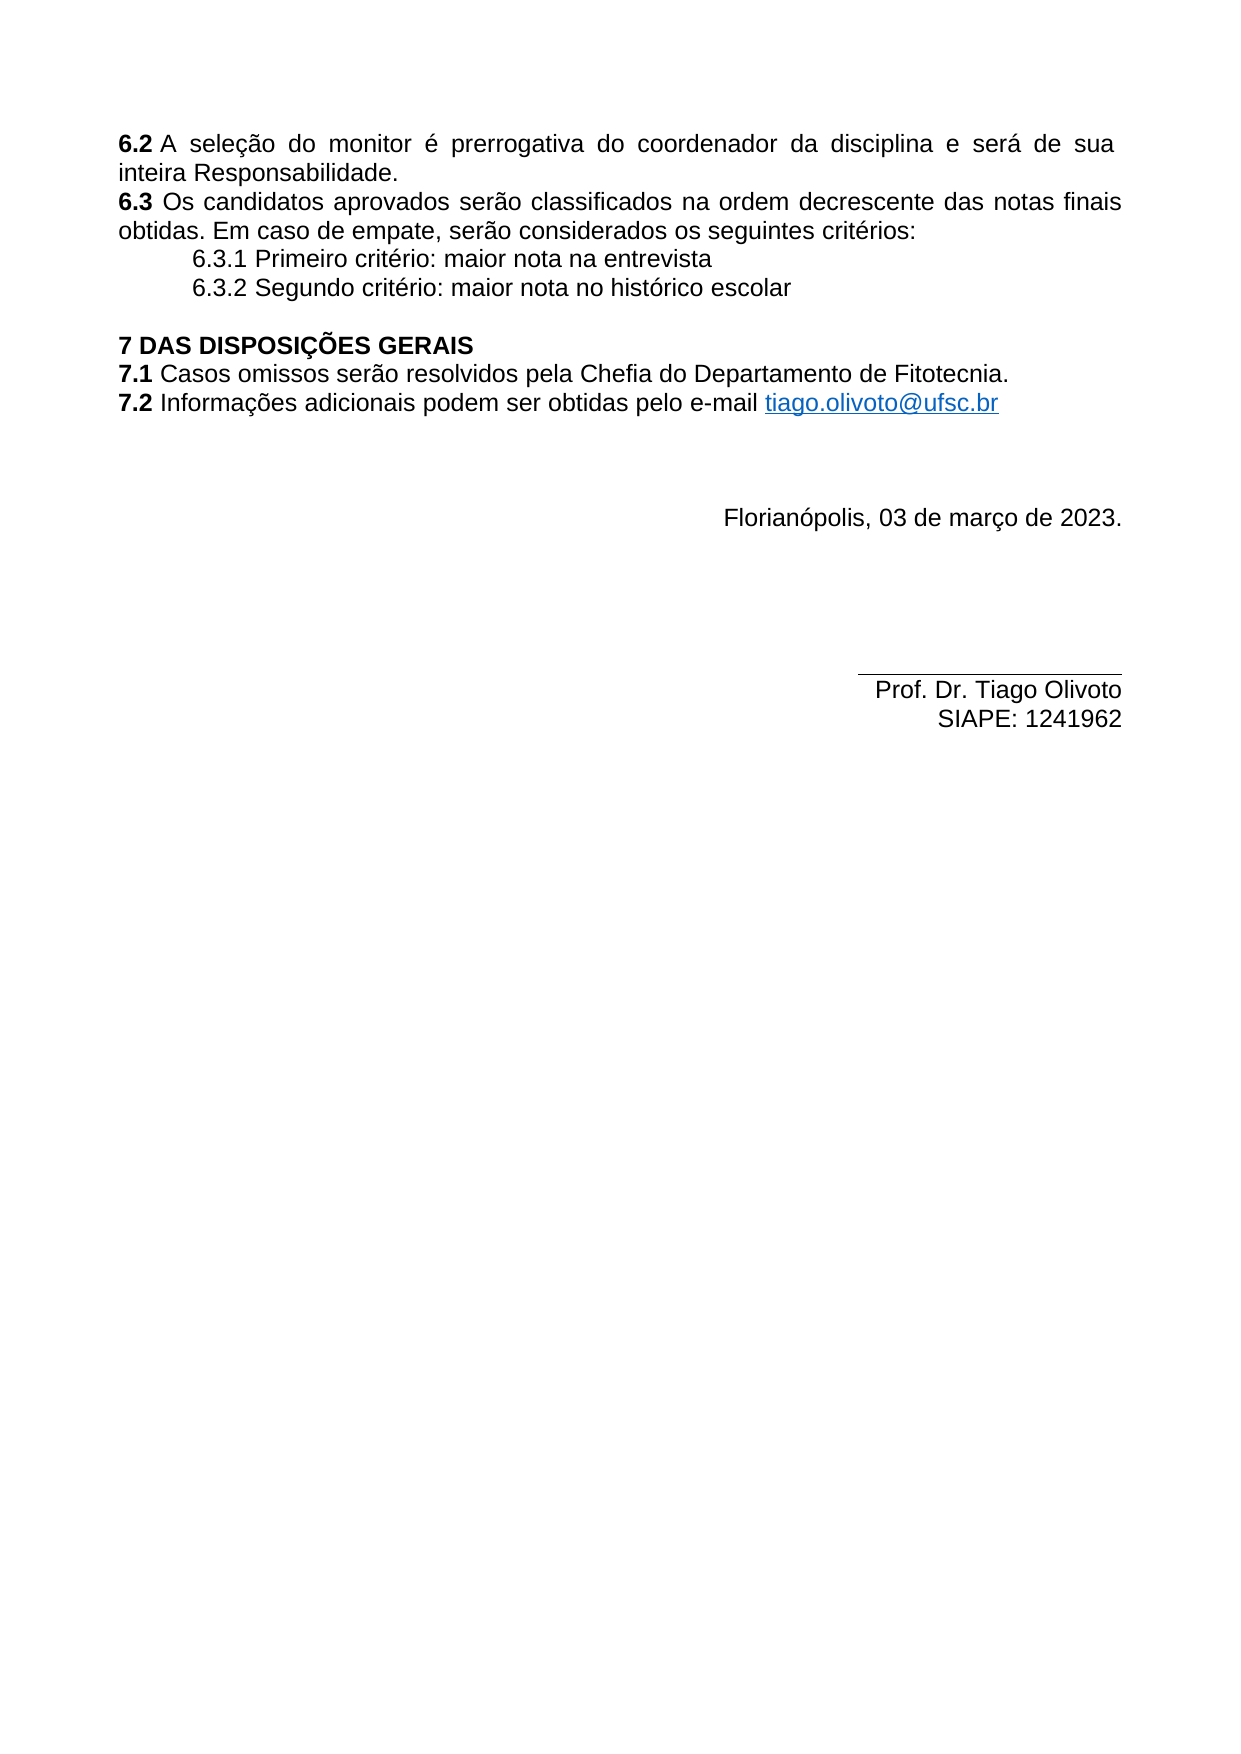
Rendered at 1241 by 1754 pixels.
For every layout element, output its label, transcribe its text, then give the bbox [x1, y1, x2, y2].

subtitle DAS DISPOSIÇÕES GERAIS [118, 331, 1201, 359]
text Florianópolis, 03 de março de 2023. [106, 503, 1122, 532]
list Os candidatos aprovados serão classificados na ordem decrescente das notas finais obtidas. Em caso de empate, serão considerados os seguintes critérios: [118, 187, 1122, 244]
list Casos omissos serão resolvidos pela Chefia do Departamento de Fitotecnia. [118, 359, 1201, 388]
list Segundo critério: maior nota no histórico escolar [192, 273, 1201, 302]
list A seleção do monitor é prerrogativa do coordenador da disciplina e será de sua inteira Responsabilidade. [118, 129, 1116, 187]
list Primeiro critério: maior nota na entrevista [192, 244, 1201, 273]
text Prof. Dr. Tiago Olivoto SIAPE: 1241962 [875, 669, 1122, 733]
list Informações adicionais podem ser obtidas pelo e-mail tiago.olivoto@ufsc.br [118, 388, 1201, 417]
